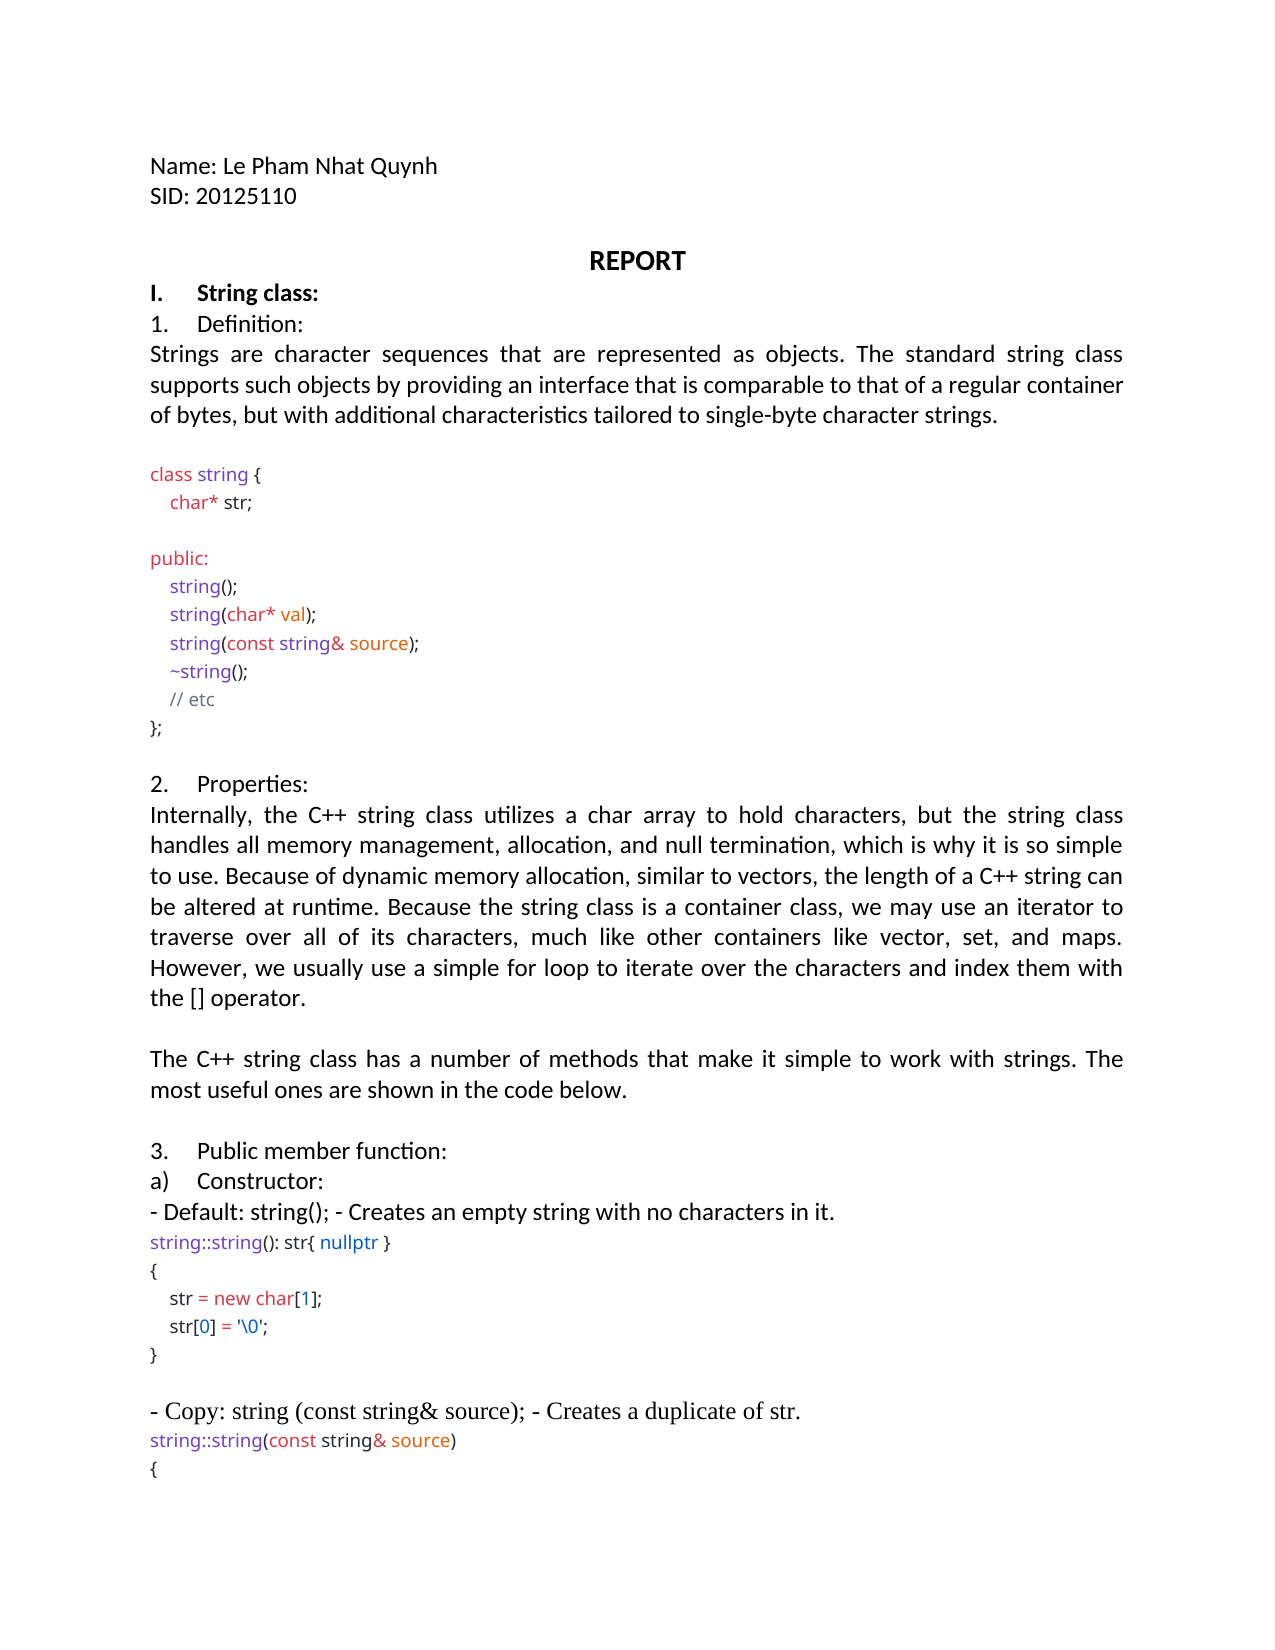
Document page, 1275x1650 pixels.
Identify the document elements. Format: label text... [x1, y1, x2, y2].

text string(const string& source); [150, 627, 1125, 655]
text - Default: string(); - Creates an empty string with no characters in it. [150, 1196, 1125, 1226]
text // etc [150, 683, 1125, 712]
text ~string(); [150, 655, 1125, 683]
text The C++ string class has a number of methods that make it simple to work with strings. The most useful ones are shown in the code below. [150, 1043, 1125, 1104]
text string(char* val); [150, 599, 1125, 627]
list String class: [150, 277, 1125, 308]
text str[0] = '\0'; [150, 1311, 1125, 1339]
list Definition: [150, 308, 1125, 338]
text } [150, 1339, 1125, 1367]
text REPORT [150, 242, 1125, 277]
text string::string(): str{ nullptr } [150, 1226, 1125, 1254]
text Name: Le Pham Nhat Quynh [150, 150, 1125, 181]
list Constructor: [150, 1165, 1125, 1196]
text - Copy: string (const string& source); - Creates a duplicate of str. [150, 1396, 1125, 1424]
list Properties: [150, 768, 1125, 799]
text public: [150, 543, 1125, 571]
text { [150, 1254, 1125, 1283]
text Strings are character sequences that are represented as objects. The standard string class supports such objects by providing an interface that is comparable to that of a regular container of bytes, but with additional characteristics tailored to single-byte character strings. [150, 338, 1125, 430]
text string(); [150, 571, 1125, 599]
text { [150, 1453, 1125, 1481]
text }; [150, 712, 1125, 740]
text class string { [150, 458, 1125, 487]
text char* str; [150, 487, 1125, 515]
text str = new char[1]; [150, 1283, 1125, 1311]
text Internally, the C++ string class utilizes a char array to hold characters, but the string class handles all memory management, allocation, and null termination, which is why it is so simple to use. Because of dynamic memory allocation, similar to vectors, the length of a C++ string can be altered at runtime. Because the string class is a container class, we may use an iterator to traverse over all of its characters, much like other containers like vector, set, and maps. However, we usually use a simple for loop to iterate over the characters and index them with the [] operator. [150, 799, 1125, 1013]
text string::string(const string& source) [150, 1424, 1125, 1453]
text SID: 20125110 [150, 181, 1125, 211]
list Public member function: [150, 1135, 1125, 1165]
